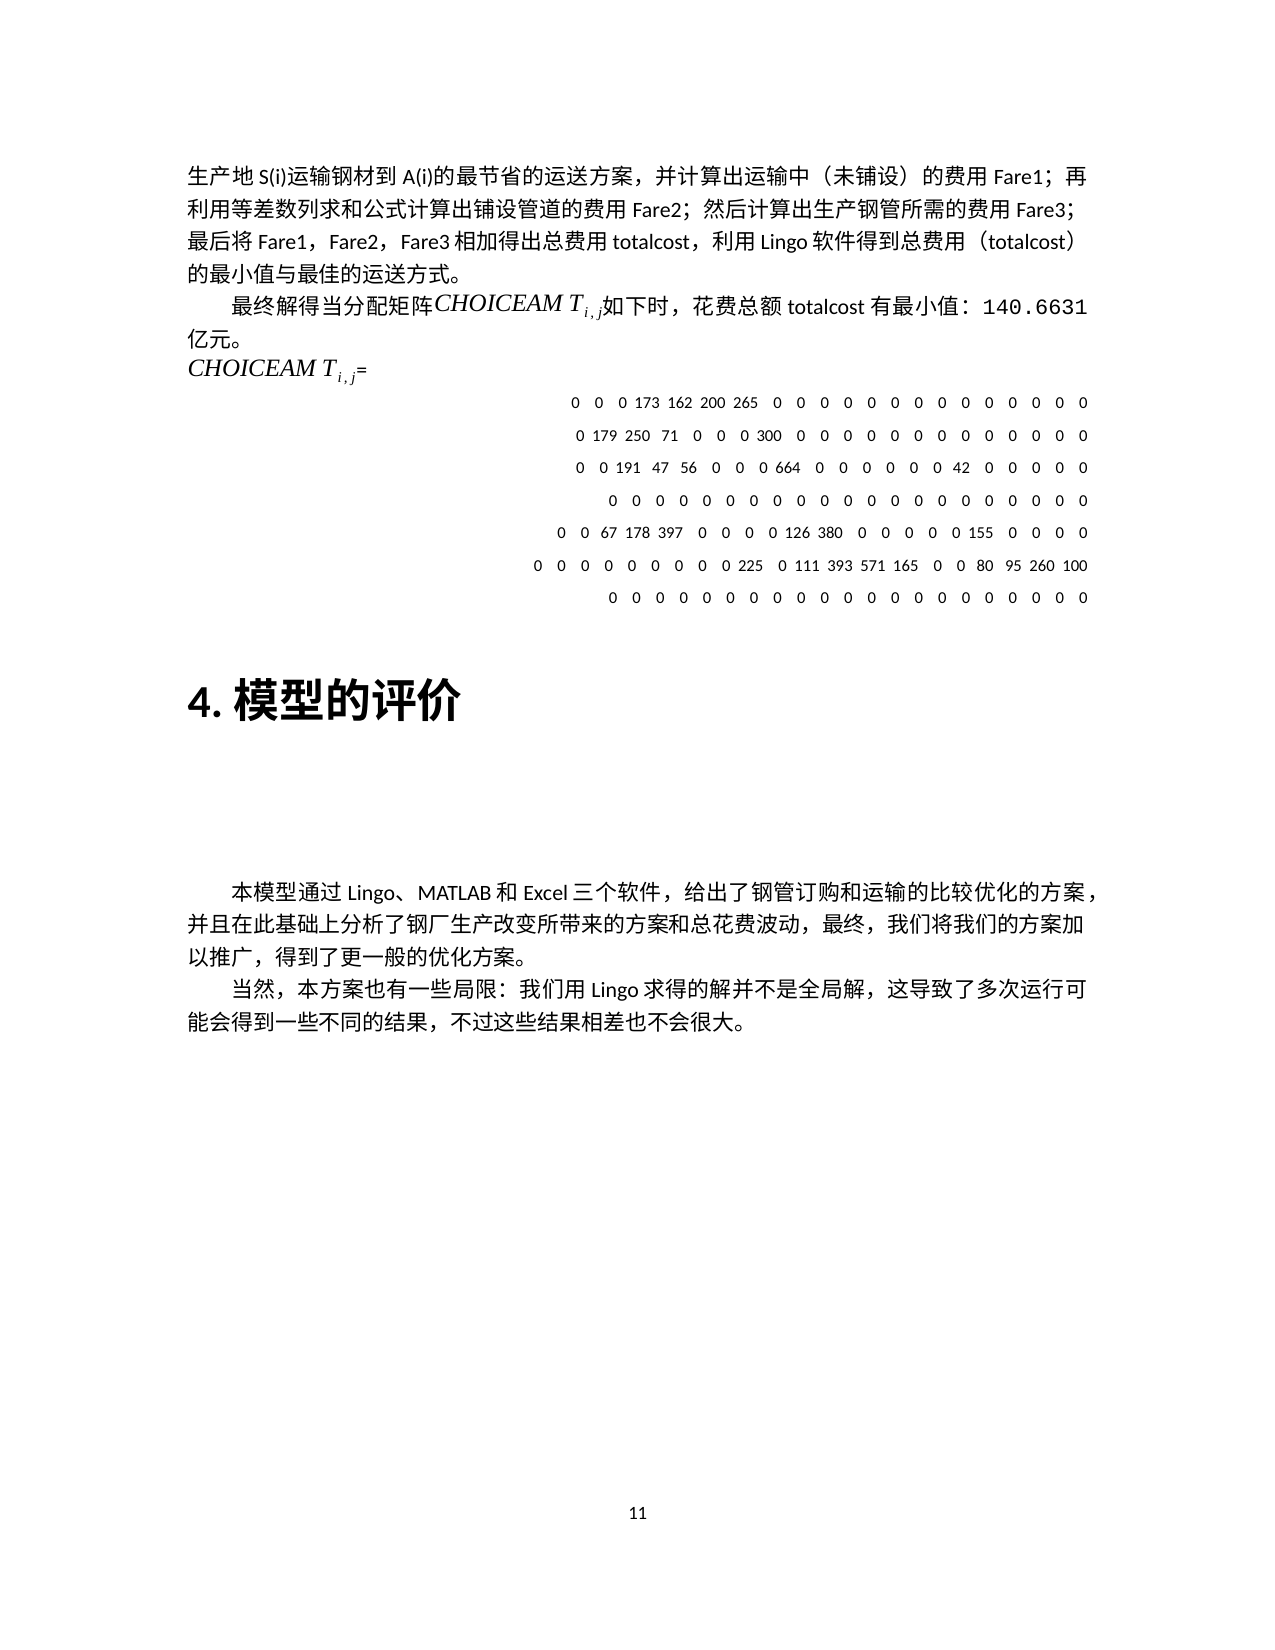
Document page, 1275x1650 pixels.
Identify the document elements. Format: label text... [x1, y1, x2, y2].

text 0 0 67 178 397 0 0 0 0 126 380 0 0 0 0 0 155 0 0 0 0 [187, 516, 1087, 549]
text 0 0 0 0 0 0 0 0 0 225 0 111 393 571 165 0 0 80 95 260 100 [187, 549, 1087, 581]
text = [187, 354, 1087, 386]
text 0 0 0 173 162 200 265 0 0 0 0 0 0 0 0 0 0 0 0 0 0 [187, 386, 1087, 419]
text 0 0 0 0 0 0 0 0 0 0 0 0 0 0 0 0 0 0 0 0 0 [187, 484, 1087, 516]
text 本模型通过Lingo、MATLAB和Excel三个软件，给出了钢管订购和运输的比较优化的方案，并且在此基础上分析了钢厂生产改变所带来的方案和总花费波动，最终，我们将我们的方案加以推广，得到了更一般的优化方案。 [187, 874, 1087, 972]
text 最终解得当分配矩阵如下时，花费总额totalcost有最小值：140.6631亿元。 [187, 289, 1087, 354]
text 0 179 250 71 0 0 0 300 0 0 0 0 0 0 0 0 0 0 0 0 0 [187, 419, 1087, 451]
text 当然，本方案也有一些局限：我们用Lingo求得的解并不是全局解，这导致了多次运行可能会得到一些不同的结果，不过这些结果相差也不会很大。 [187, 972, 1087, 1037]
text 0 0 0 0 0 0 0 0 0 0 0 0 0 0 0 0 0 0 0 0 0 [187, 581, 1087, 614]
subtitle 4. 模型的评价 [187, 649, 1087, 747]
text 0 0 191 47 56 0 0 0 664 0 0 0 0 0 0 42 0 0 0 0 0 [187, 451, 1087, 484]
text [187, 159, 1087, 289]
